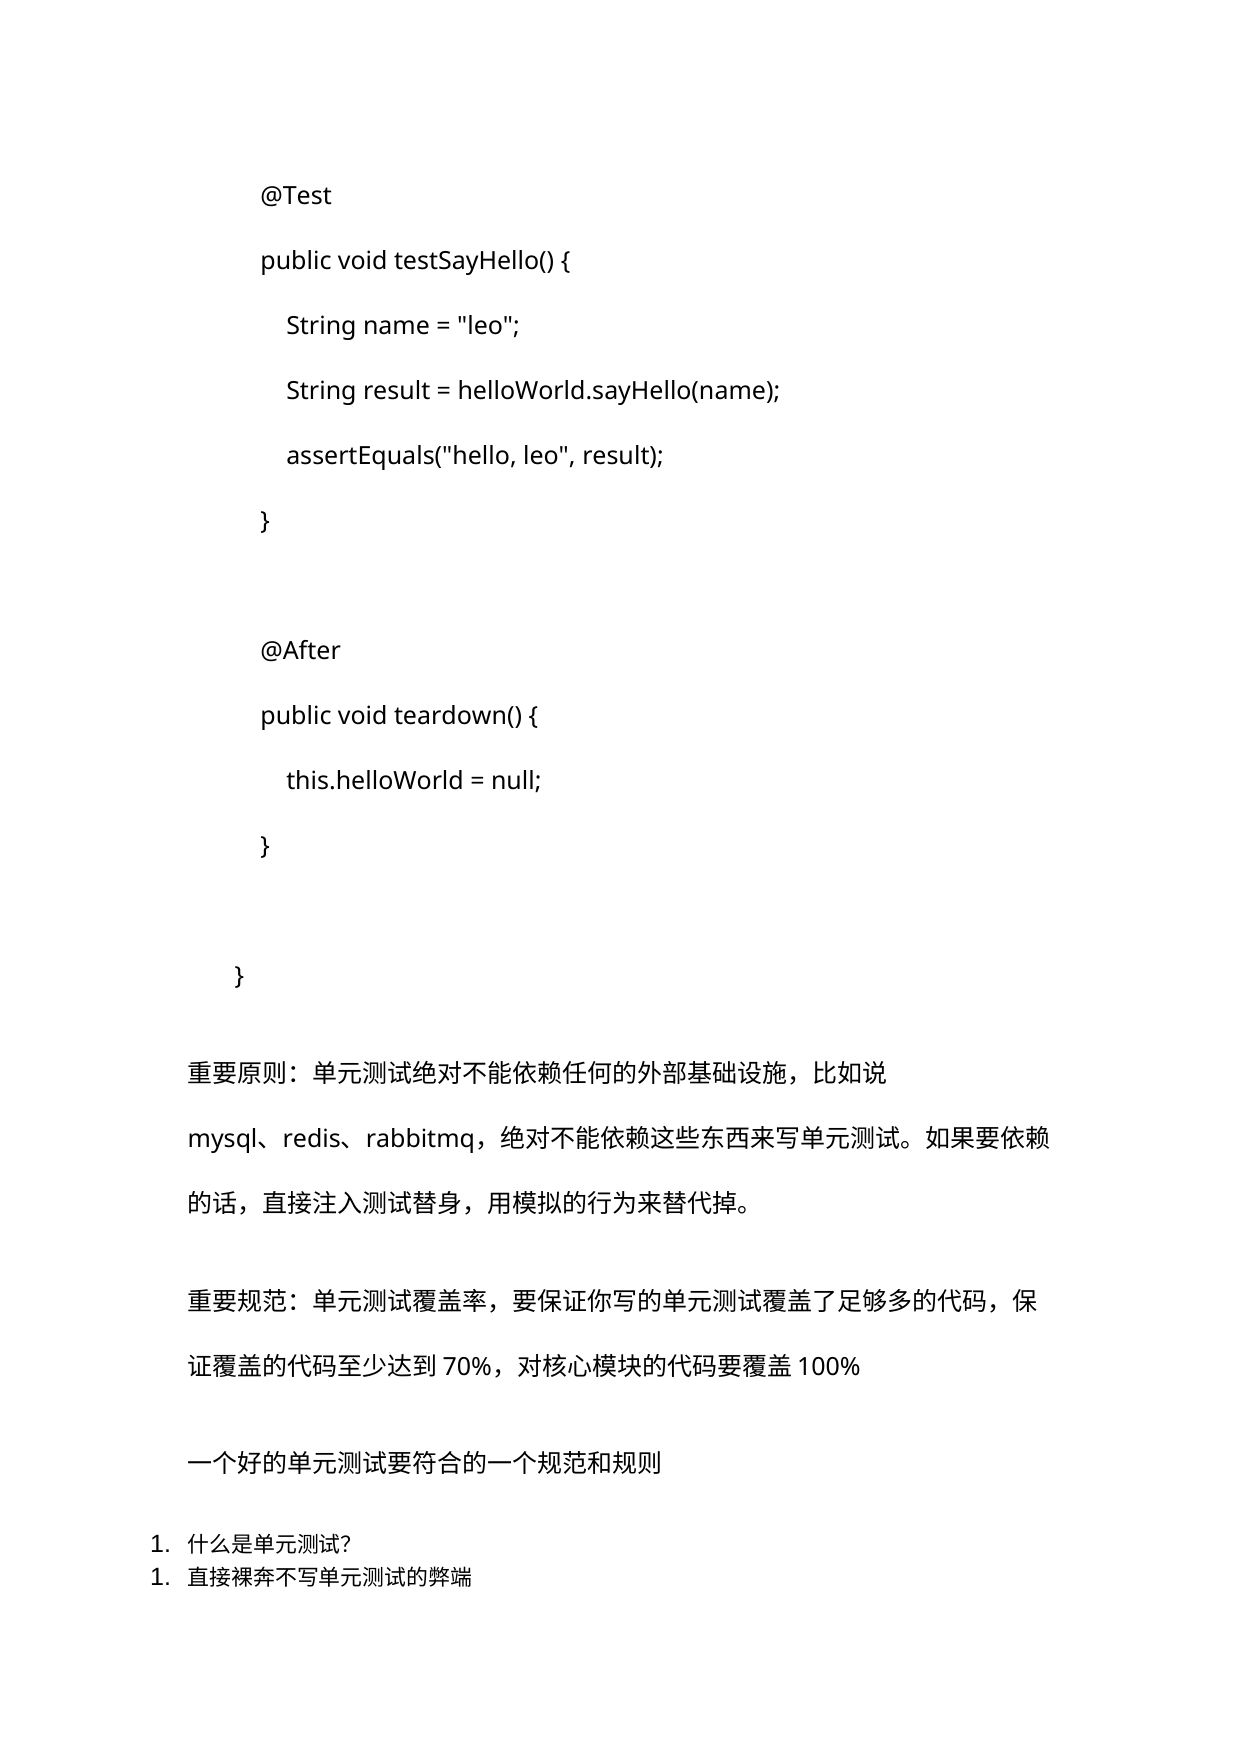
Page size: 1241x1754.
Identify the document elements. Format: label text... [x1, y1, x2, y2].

text 重要原则：单元测试绝对不能依赖任何的外部基础设施，比如说mysql、redis、rabbitmq，绝对不能依赖这些东西来写单元测试。如果要依赖的话，直接注入测试替身，用模拟的行为来替代掉。 [187, 1039, 1053, 1234]
text } [234, 812, 1053, 877]
list 直接裸奔不写单元测试的弊端 [150, 1559, 1053, 1592]
text this.helloWorld = null; [234, 747, 1053, 812]
text @After [234, 617, 1053, 682]
text public void testSayHello() { [234, 227, 1053, 292]
text @Test [234, 162, 1053, 227]
text String name = "leo"; [234, 292, 1053, 357]
text } [234, 942, 1053, 1007]
text } [234, 487, 1053, 552]
text 重要规范：单元测试覆盖率，要保证你写的单元测试覆盖了足够多的代码，保证覆盖的代码至少达到70%，对核心模块的代码要覆盖100% [187, 1267, 1053, 1397]
text assertEquals("hello, leo", result); [234, 422, 1053, 487]
text String result = helloWorld.sayHello(name); [234, 357, 1053, 422]
list 什么是单元测试？ [150, 1527, 1053, 1559]
text 一个好的单元测试要符合的一个规范和规则 [187, 1429, 1053, 1494]
text public void teardown() { [234, 682, 1053, 747]
